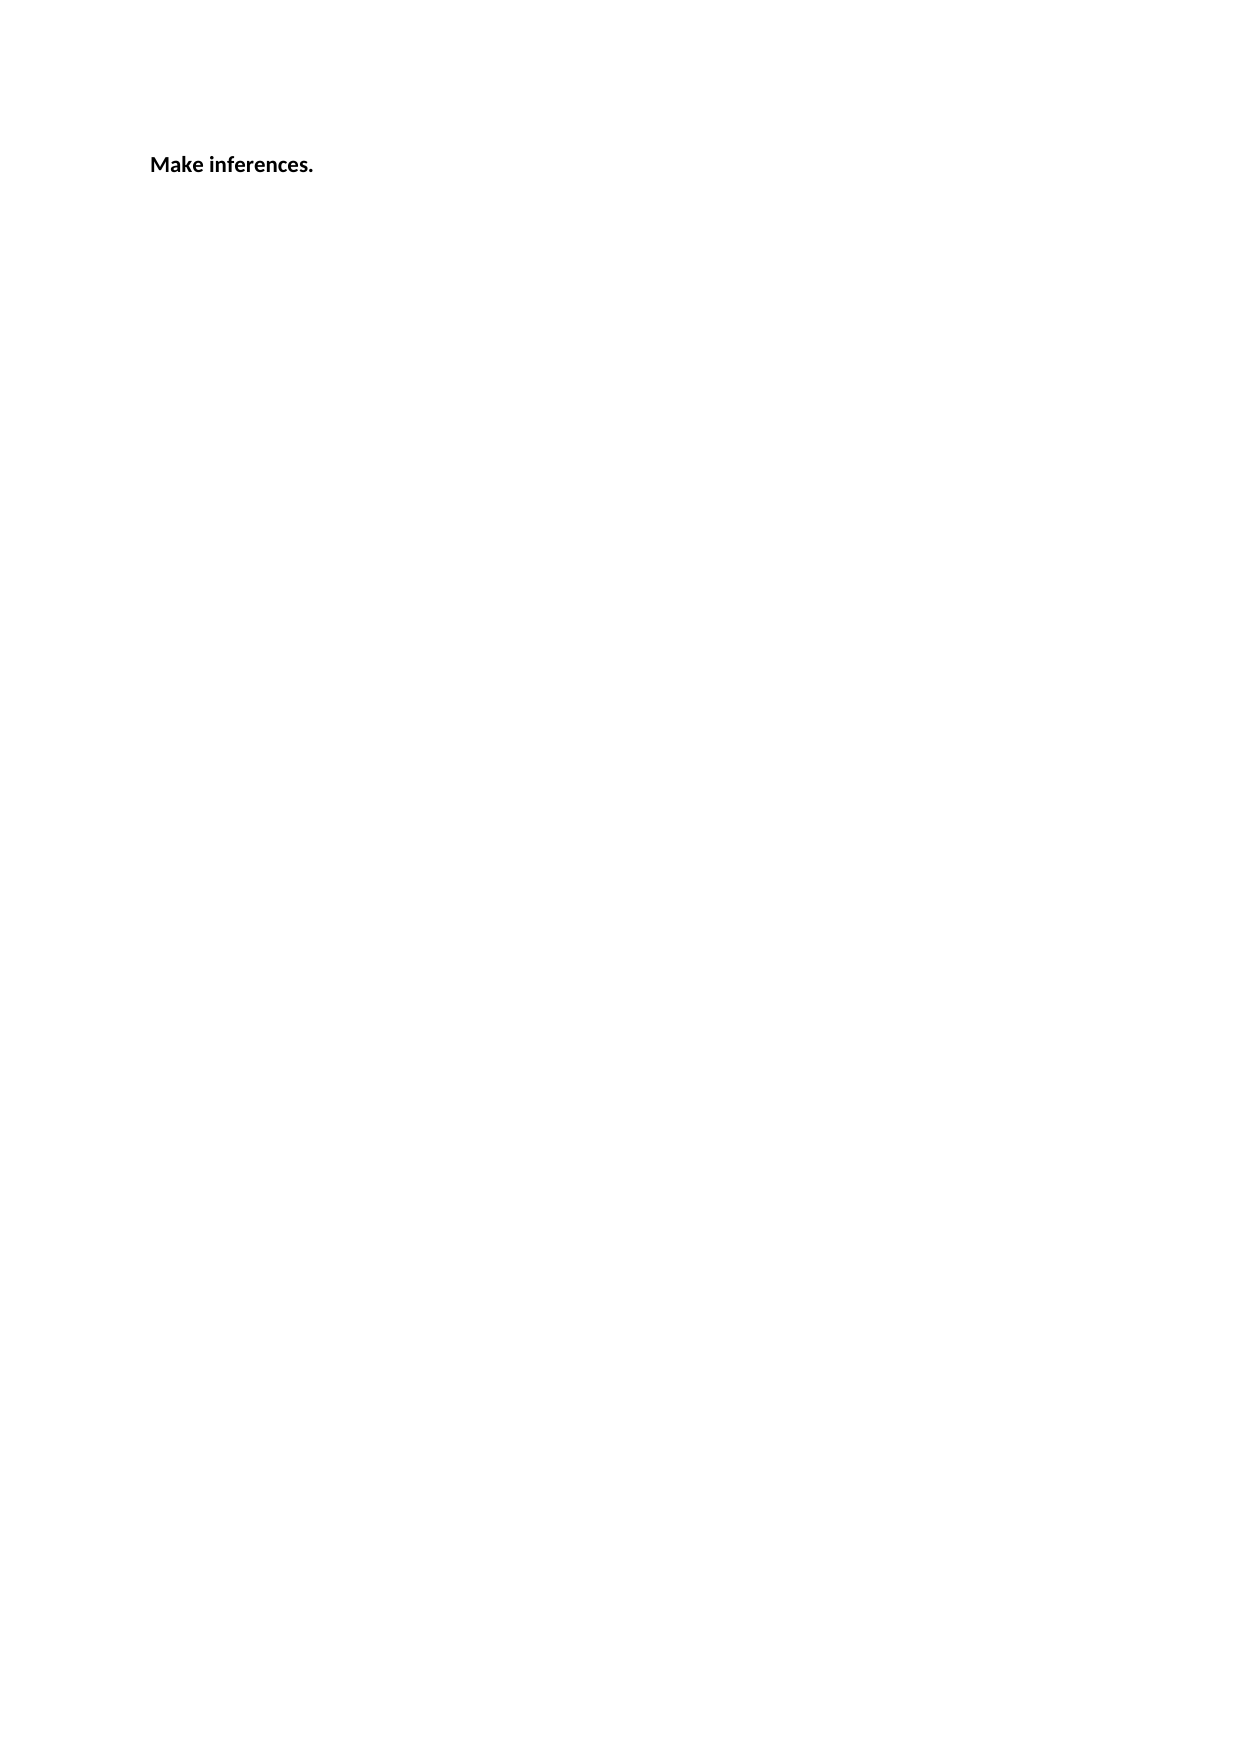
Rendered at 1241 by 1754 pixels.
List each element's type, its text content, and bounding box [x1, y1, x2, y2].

text Make inferences. [150, 150, 1090, 178]
